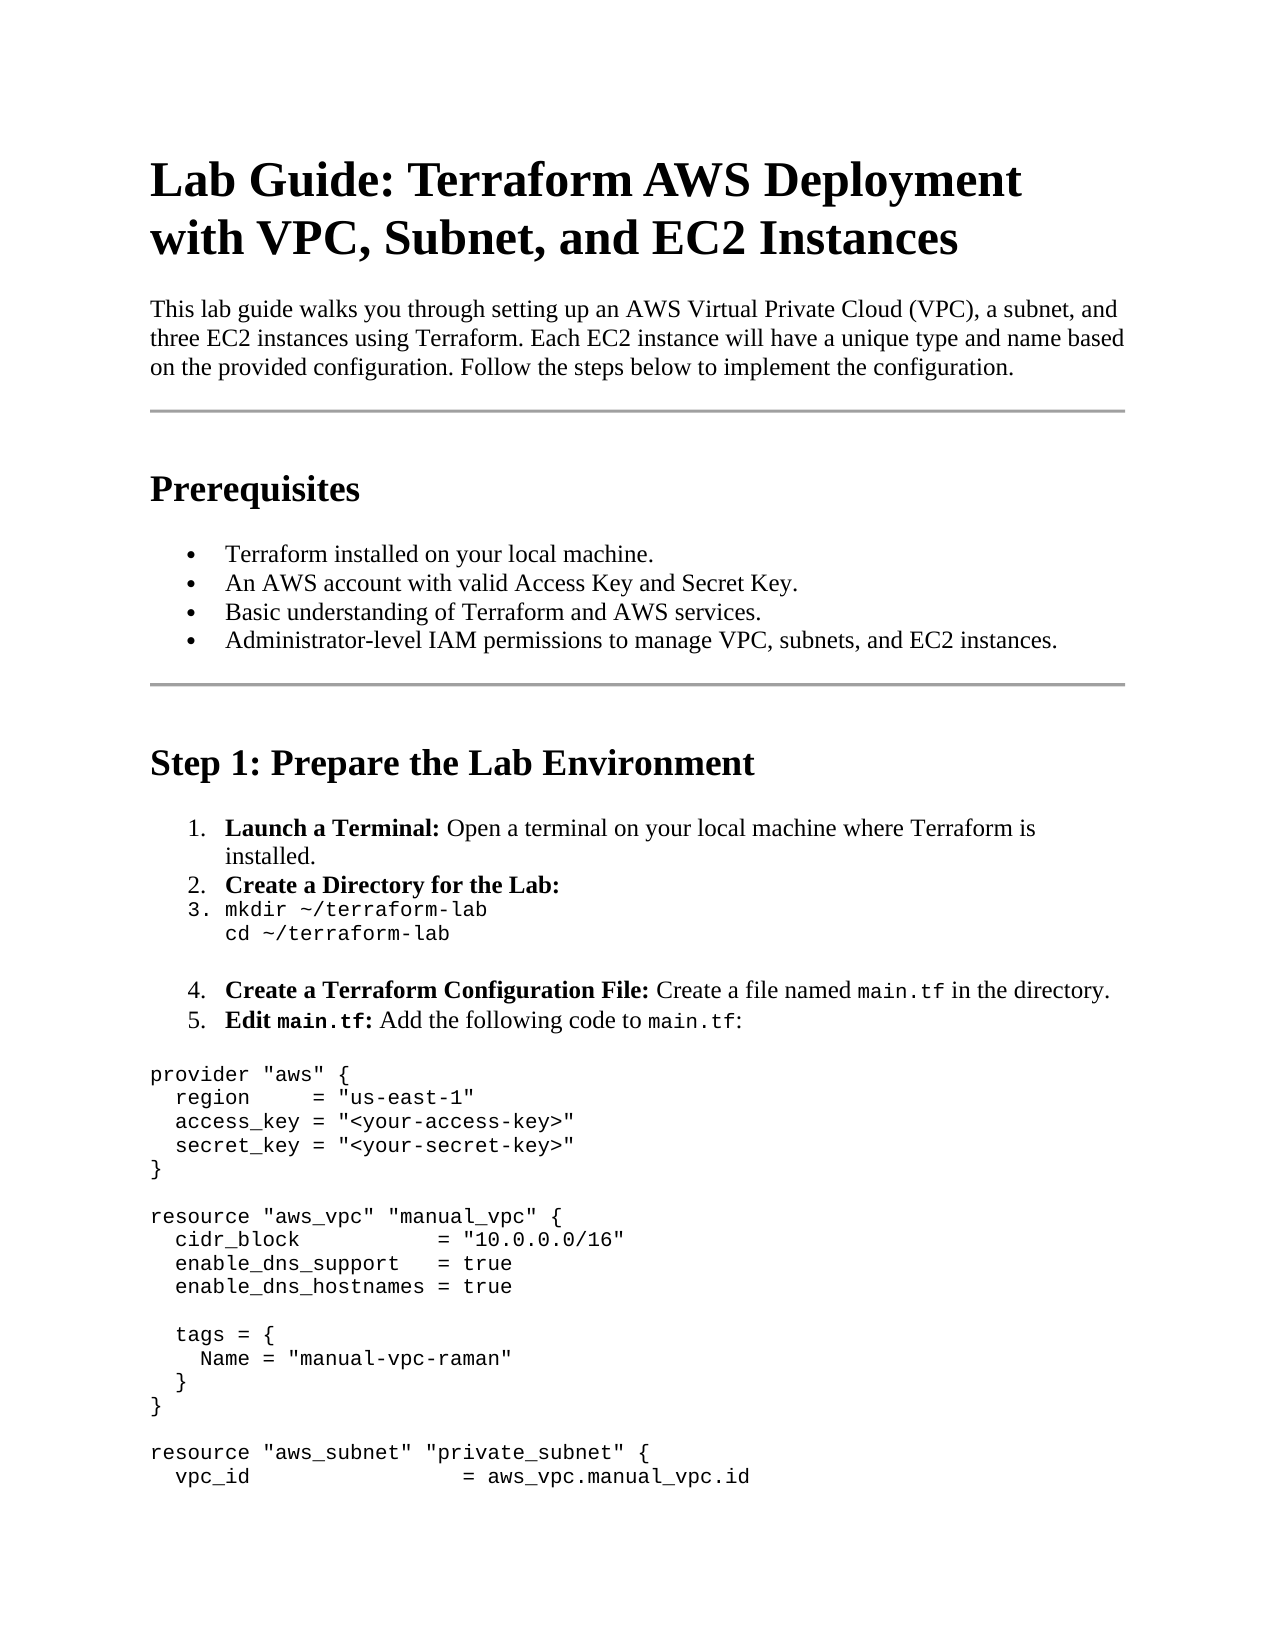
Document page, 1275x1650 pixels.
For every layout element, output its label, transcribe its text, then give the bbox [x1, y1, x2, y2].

list Edit main.tf: Add the following code to main.tf: [187, 1005, 1125, 1034]
list Administrator-level IAM permissions to manage VPC, subnets, and EC2 instances. [187, 625, 1125, 654]
text vpc_id = aws_vpc.manual_vpc.id [150, 1466, 1125, 1489]
list Create a Terraform Configuration File: Create a file named main.tf in the directory. [187, 975, 1125, 1005]
text enable_dns_hostnames = true [150, 1277, 1125, 1300]
list Basic understanding of Terraform and AWS services. [187, 597, 1125, 625]
text cd ~/terraform-lab [225, 923, 1125, 946]
text tags = { [150, 1324, 1125, 1347]
text Step 1: Prepare the Lab Environment [150, 740, 1125, 783]
text Name = "manual-vpc-raman" [150, 1347, 1125, 1371]
text region = "us-east-1" [150, 1087, 1125, 1111]
text } [150, 1158, 1125, 1182]
text enable_dns_support = true [150, 1253, 1125, 1277]
text cidr_block = "10.0.0.0/16" [150, 1229, 1125, 1253]
text resource "aws_vpc" "manual_vpc" { [150, 1206, 1125, 1229]
text This lab guide walks you through setting up an AWS Virtual Private Cloud (VPC), a subnet, and three EC2 instances using Terraform. Each EC2 instance will have a unique type and name based on the provided configuration. Follow the steps below to implement the configuration. [150, 294, 1125, 380]
text Lab Guide: Terraform AWS Deployment with VPC, Subnet, and EC2 Instances [150, 150, 1125, 265]
text secret_key = "<your-secret-key>" [150, 1135, 1125, 1158]
list Terraform installed on your local machine. [187, 539, 1125, 568]
list Launch a Terminal: Open a terminal on your local machine where Terraform is installed. [187, 813, 1125, 870]
text provider "aws" { [150, 1064, 1125, 1087]
text } [150, 1371, 1125, 1395]
text access_key = "<your-access-key>" [150, 1111, 1125, 1135]
text resource "aws_subnet" "private_subnet" { [150, 1442, 1125, 1466]
text } [150, 1395, 1125, 1418]
list Create a Directory for the Lab: [187, 870, 1125, 899]
text Prerequisites [150, 467, 1125, 510]
list mkdir ~/terraform-lab [187, 899, 1125, 923]
list An AWS account with valid Access Key and Secret Key. [187, 568, 1125, 597]
